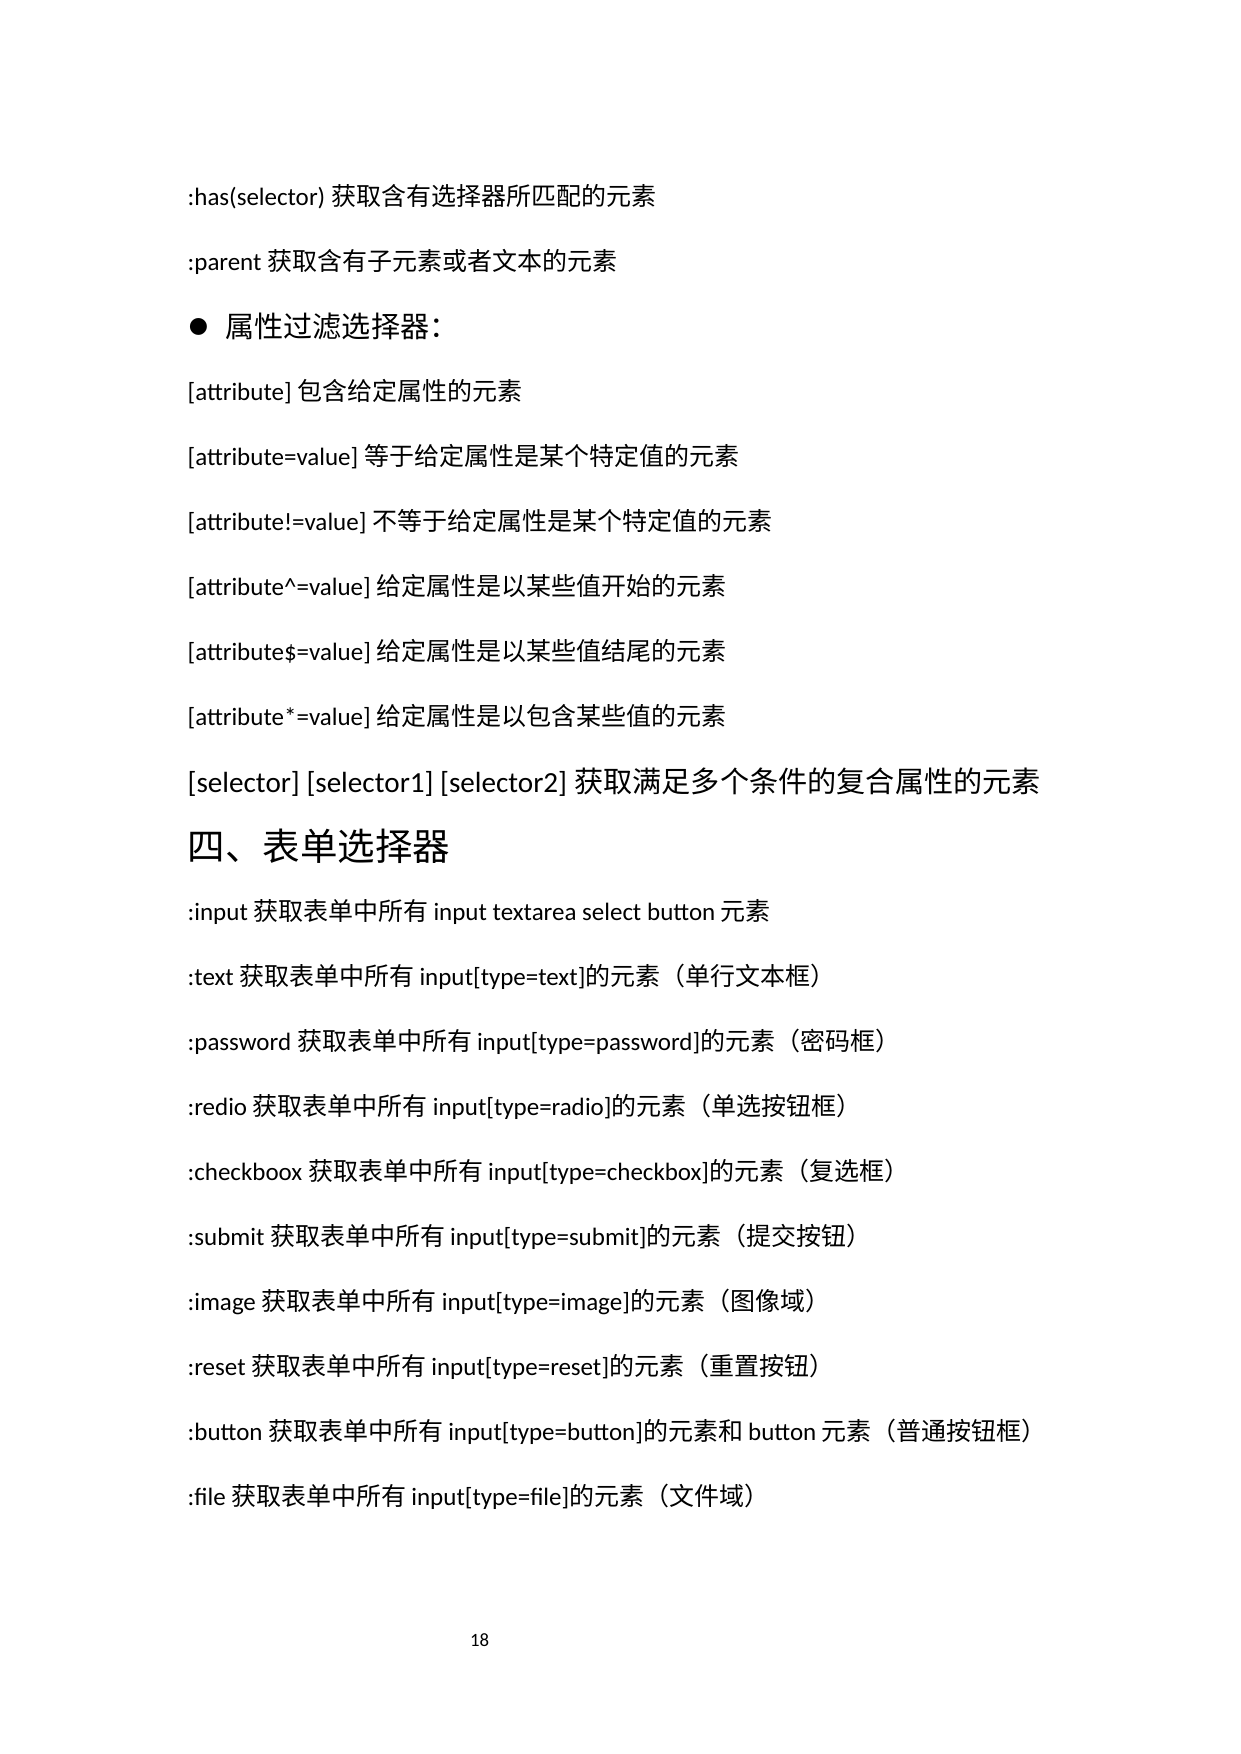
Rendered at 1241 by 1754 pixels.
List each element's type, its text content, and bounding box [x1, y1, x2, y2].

text :input 获取表单中所有input textarea select button元素 [187, 877, 1053, 942]
text :redio 获取表单中所有input[type=radio]的元素（单选按钮框） [187, 1072, 1053, 1137]
text [attribute$=value] 给定属性是以某些值结尾的元素 [187, 617, 1053, 682]
text :button 获取表单中所有input[type=button]的元素和button元素（普通按钮框） [187, 1397, 1053, 1462]
text :submit 获取表单中所有input[type=submit]的元素（提交按钮） [187, 1202, 1053, 1267]
text [attribute] 包含给定属性的元素 [187, 357, 1053, 422]
text [attribute!=value] 不等于给定属性是某个特定值的元素 [187, 487, 1053, 552]
text :image 获取表单中所有input[type=image]的元素（图像域） [187, 1267, 1053, 1332]
text :file 获取表单中所有input[type=file]的元素（文件域） [187, 1462, 1053, 1527]
text :parent 获取含有子元素或者文本的元素 [187, 227, 1053, 292]
text [attribute=value] 等于给定属性是某个特定值的元素 [187, 422, 1053, 487]
text :reset 获取表单中所有input[type=reset]的元素（重置按钮） [187, 1332, 1053, 1397]
text [attribute*=value] 给定属性是以包含某些值的元素 [187, 682, 1053, 747]
text [selector] [selector1] [selector2] 获取满足多个条件的复合属性的元素 [187, 747, 1053, 812]
text [attribute^=value] 给定属性是以某些值开始的元素 [187, 552, 1053, 617]
text :text 获取表单中所有input[type=text]的元素（单行文本框） [187, 942, 1053, 1007]
list 属性过滤选择器： [187, 292, 1053, 357]
text :password 获取表单中所有input[type=password]的元素（密码框） [187, 1007, 1053, 1072]
text :has(selector) 获取含有选择器所匹配的元素 [187, 162, 1053, 227]
text :checkboox 获取表单中所有input[type=checkbox]的元素（复选框） [187, 1137, 1053, 1202]
text 四、表单选择器 [187, 812, 1053, 877]
